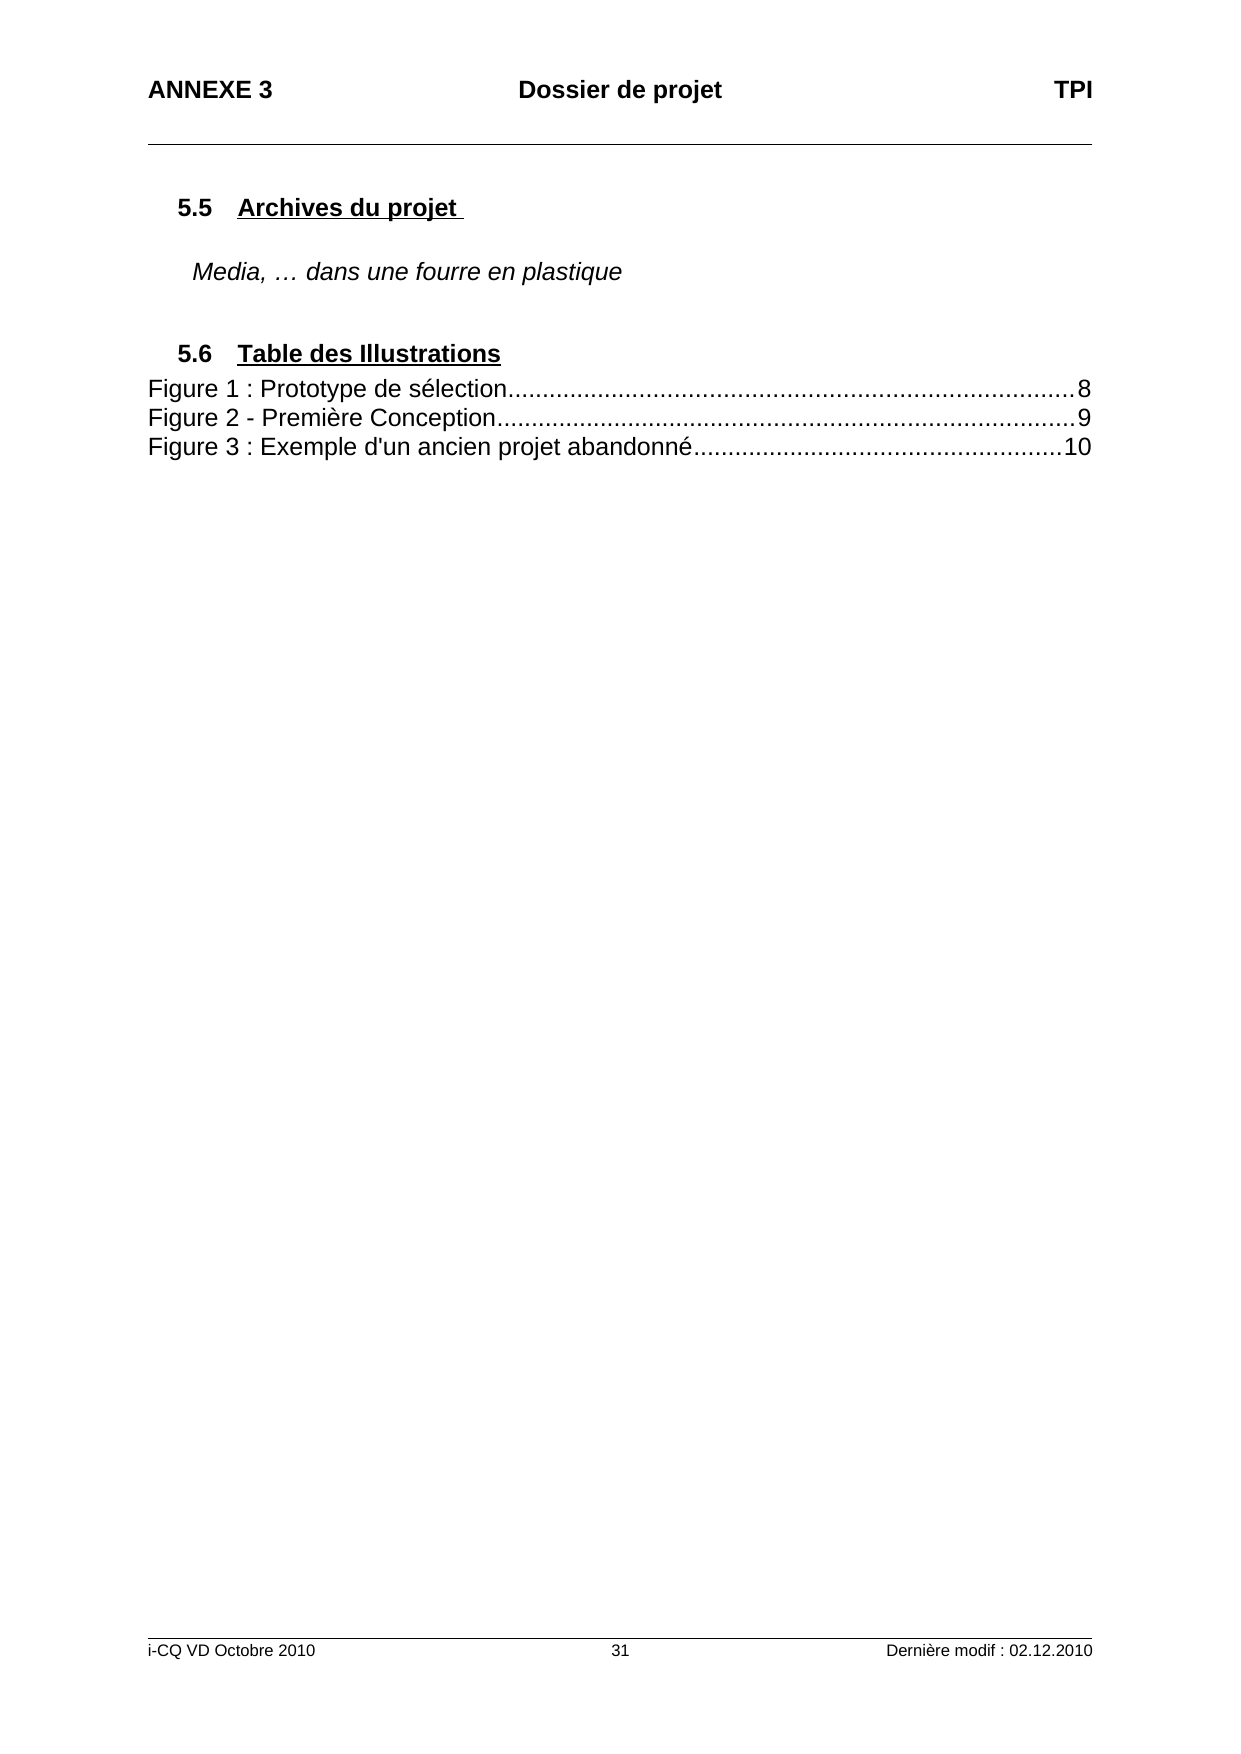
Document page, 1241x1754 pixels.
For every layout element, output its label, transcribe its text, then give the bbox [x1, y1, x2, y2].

subtitle Archives du projet [177, 193, 1092, 222]
text Figure 3 : Exemple d'un ancien projet abandonné 10 [148, 432, 1092, 461]
text Figure 2 - Première Conception 9 [148, 403, 1092, 432]
text Figure 1 : Prototype de sélection 8 [148, 374, 1092, 403]
subtitle Table des Illustrations [177, 339, 1092, 368]
text Media, … dans une fourre en plastique [192, 257, 1092, 286]
